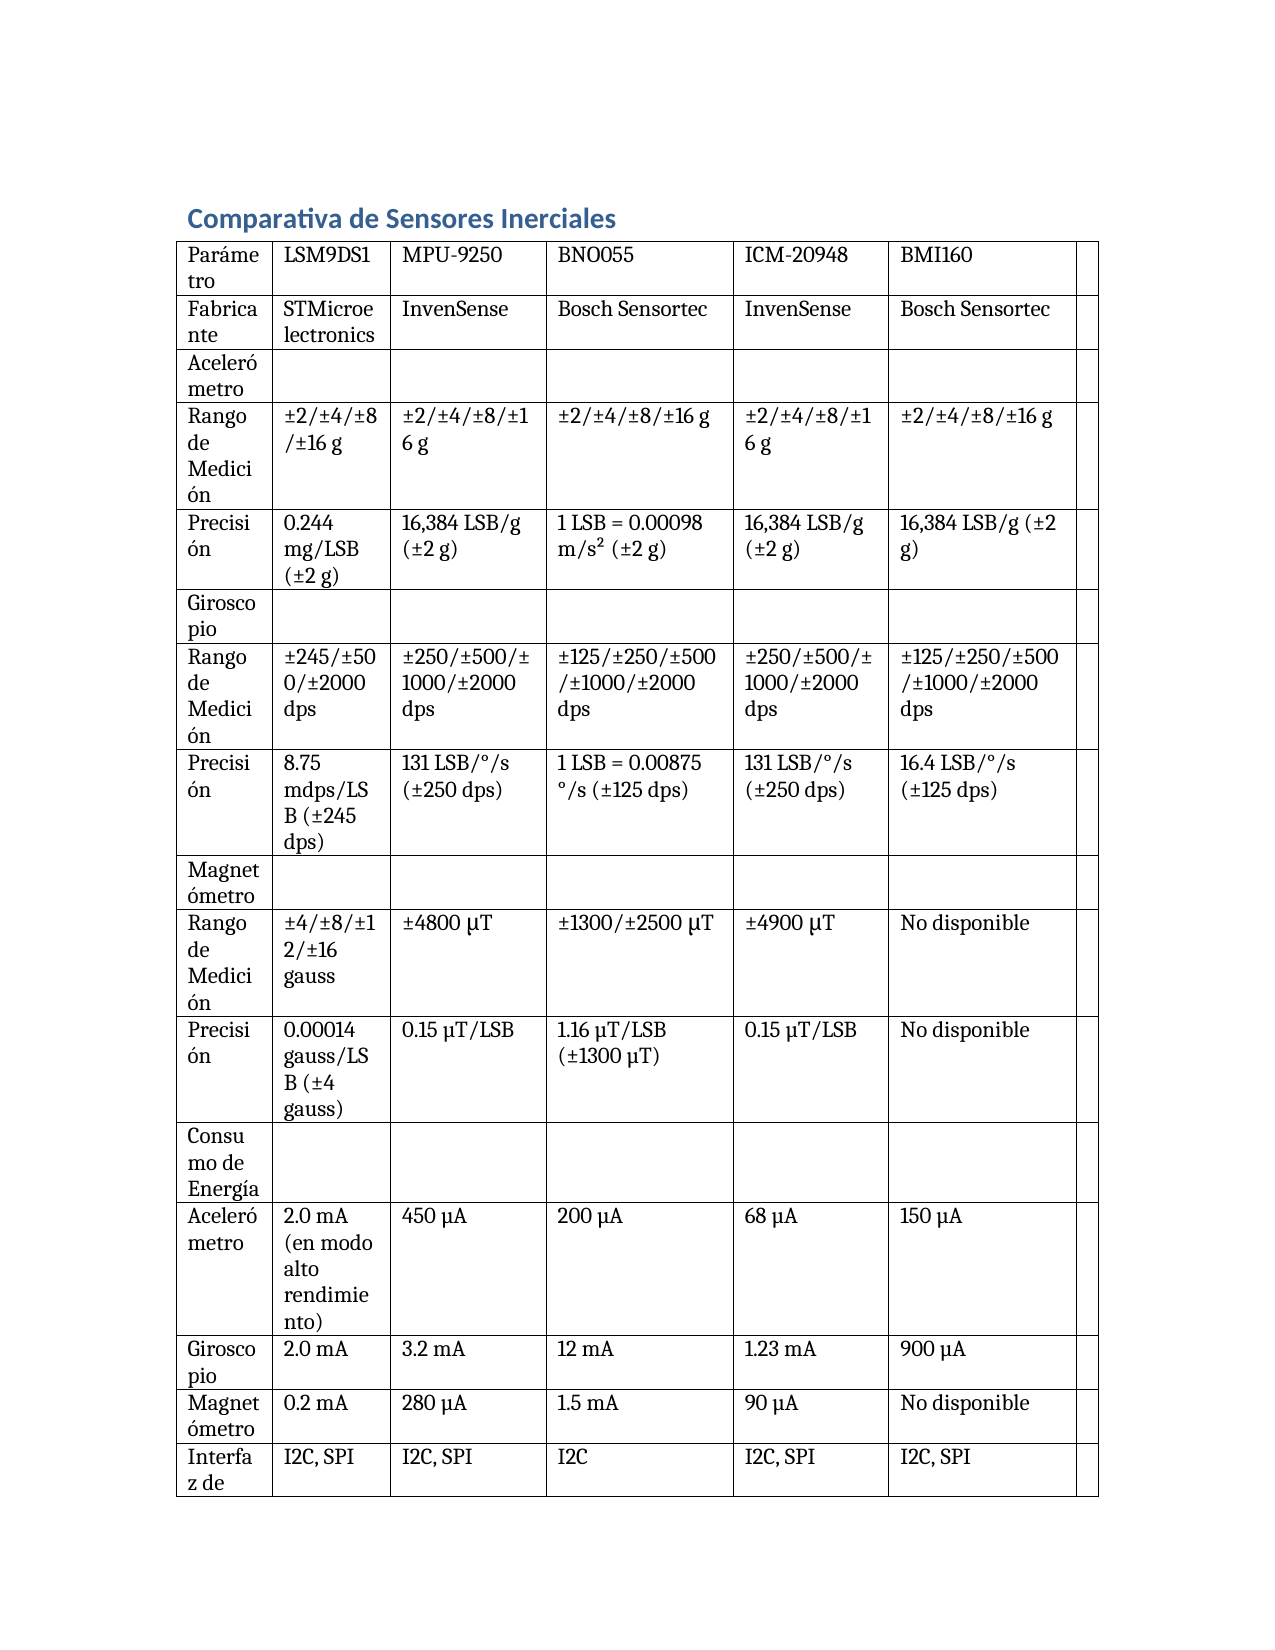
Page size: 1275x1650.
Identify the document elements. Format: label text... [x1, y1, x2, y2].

table_cell ±2/±4/±8/±16 g [889, 403, 1076, 509]
table_cell I2C, SPI [391, 1444, 546, 1496]
table_cell ±250/±500/±1000/±2000 dps [391, 644, 546, 749]
table_cell [1077, 1017, 1098, 1122]
table_cell 0.244 mg/LSB (±2 g) [273, 510, 390, 589]
table_cell No disponible [889, 1390, 1076, 1442]
table_cell 0.00014 gauss/LSB (±4 gauss) [273, 1017, 390, 1122]
table_cell Consumo de Energía [177, 1123, 272, 1202]
table_cell I2C, SPI [889, 1444, 1076, 1496]
table_cell [889, 590, 1076, 642]
table_cell 3.2 mA [391, 1336, 546, 1389]
table_cell 1.23 mA [734, 1336, 888, 1389]
table_cell [391, 856, 546, 909]
table_cell Rango de Medición [177, 910, 272, 1016]
table_cell [1077, 510, 1098, 589]
table_cell 280 µA [391, 1390, 546, 1442]
table_header BNO055 [547, 242, 733, 295]
table_cell Bosch Sensortec [547, 296, 733, 348]
table_header MPU-9250 [391, 242, 546, 295]
table_cell [547, 350, 733, 402]
table_cell ±245/±500/±2000 dps [273, 644, 390, 749]
table_cell 1.5 mA [547, 1390, 733, 1442]
table_cell [734, 350, 888, 402]
table_cell [734, 1123, 888, 1202]
table_cell [1077, 1123, 1098, 1202]
table_cell [1077, 350, 1098, 402]
table_cell ±4800 μT [391, 910, 546, 1016]
table_cell Precisión [177, 510, 272, 589]
table_cell [273, 856, 390, 909]
table_cell [391, 1123, 546, 1202]
table_cell 0.2 mA [273, 1390, 390, 1442]
table_cell [1077, 750, 1098, 855]
table_cell 1 LSB = 0.00098 m/s² (±2 g) [547, 510, 733, 589]
table_cell 16.4 LSB/°/s (±125 dps) [889, 750, 1076, 855]
table_cell ±1300/±2500 μT [547, 910, 733, 1016]
table_cell Acelerómetro [177, 350, 272, 402]
table_cell 900 µA [889, 1336, 1076, 1389]
table_cell [1077, 644, 1098, 749]
table_cell ±4900 μT [734, 910, 888, 1016]
table_cell 0.15 µT/LSB [391, 1017, 546, 1122]
table_cell 12 mA [547, 1336, 733, 1389]
table_cell 8.75 mdps/LSB (±245 dps) [273, 750, 390, 855]
table_cell [889, 856, 1076, 909]
table_cell Precisión [177, 750, 272, 855]
table_cell [273, 590, 390, 642]
table_cell Rango de Medición [177, 403, 272, 509]
table_cell [1077, 1203, 1098, 1335]
table_cell ±2/±4/±8/±16 g [547, 403, 733, 509]
table_cell [1077, 590, 1098, 642]
table_cell ±2/±4/±8/±16 g [391, 403, 546, 509]
table_cell ±4/±8/±12/±16 gauss [273, 910, 390, 1016]
table_cell Magnetómetro [177, 856, 272, 909]
table_cell 68 µA [734, 1203, 888, 1335]
table_cell Fabricante [177, 296, 272, 348]
table_cell I2C, SPI [273, 1444, 390, 1496]
table_cell [273, 350, 390, 402]
table_cell [734, 590, 888, 642]
table_cell ±2/±4/±8/±16 g [734, 403, 888, 509]
table_cell No disponible [889, 1017, 1076, 1122]
table_cell [547, 856, 733, 909]
table_cell 1.16 µT/LSB (±1300 µT) [547, 1017, 733, 1122]
table_cell Giroscopio [177, 1336, 272, 1389]
table_cell [547, 1123, 733, 1202]
table_header ICM-20948 [734, 242, 888, 295]
table_cell I2C, SPI [734, 1444, 888, 1496]
table_cell Rango de Medición [177, 644, 272, 749]
table_cell 2.0 mA (en modo alto rendimiento) [273, 1203, 390, 1335]
subtitle Comparativa de Sensores Inerciales [187, 200, 1087, 236]
table_cell 16,384 LSB/g (±2 g) [889, 510, 1076, 589]
table_cell [1077, 403, 1098, 509]
table_cell Magnetómetro [177, 1390, 272, 1442]
table_cell ±250/±500/±1000/±2000 dps [734, 644, 888, 749]
table_cell [391, 590, 546, 642]
table_cell ±125/±250/±500/±1000/±2000 dps [889, 644, 1076, 749]
table_cell 16,384 LSB/g (±2 g) [734, 510, 888, 589]
table_cell [1077, 1390, 1098, 1442]
table_cell ±125/±250/±500/±1000/±2000 dps [547, 644, 733, 749]
table_cell Precisión [177, 1017, 272, 1122]
table_cell [273, 1123, 390, 1202]
table_cell 450 µA [391, 1203, 546, 1335]
table_cell Giroscopio [177, 590, 272, 642]
table_cell 1 LSB = 0.00875 °/s (±125 dps) [547, 750, 733, 855]
table_cell 150 µA [889, 1203, 1076, 1335]
table_cell InvenSense [734, 296, 888, 348]
table_cell 0.15 µT/LSB [734, 1017, 888, 1122]
table_cell InvenSense [391, 296, 546, 348]
table_cell 2.0 mA [273, 1336, 390, 1389]
table_cell 131 LSB/°/s (±250 dps) [391, 750, 546, 855]
table_cell Bosch Sensortec [889, 296, 1076, 348]
table_cell [1077, 856, 1098, 909]
table_header LSM9DS1 [273, 242, 390, 295]
table_header BMI160 [889, 242, 1076, 295]
table_cell [1077, 296, 1098, 348]
table_cell ±2/±4/±8/±16 g [273, 403, 390, 509]
table_cell I2C [547, 1444, 733, 1496]
table_cell STMicroelectronics [273, 296, 390, 348]
table_cell [1077, 1336, 1098, 1389]
table_cell [1077, 910, 1098, 1016]
table_cell 90 µA [734, 1390, 888, 1442]
table_cell [889, 350, 1076, 402]
table_cell 200 µA [547, 1203, 733, 1335]
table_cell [177, 1444, 272, 1496]
table_cell [1077, 1444, 1098, 1496]
table_cell [547, 590, 733, 642]
table_cell [391, 350, 546, 402]
table_cell No disponible [889, 910, 1076, 1016]
table_cell Acelerómetro [177, 1203, 272, 1335]
table_cell [889, 1123, 1076, 1202]
table_header [1077, 242, 1098, 295]
table_cell 131 LSB/°/s (±250 dps) [734, 750, 888, 855]
table_header Parámetro [177, 242, 272, 295]
table_cell 16,384 LSB/g (±2 g) [391, 510, 546, 589]
table_cell [734, 856, 888, 909]
